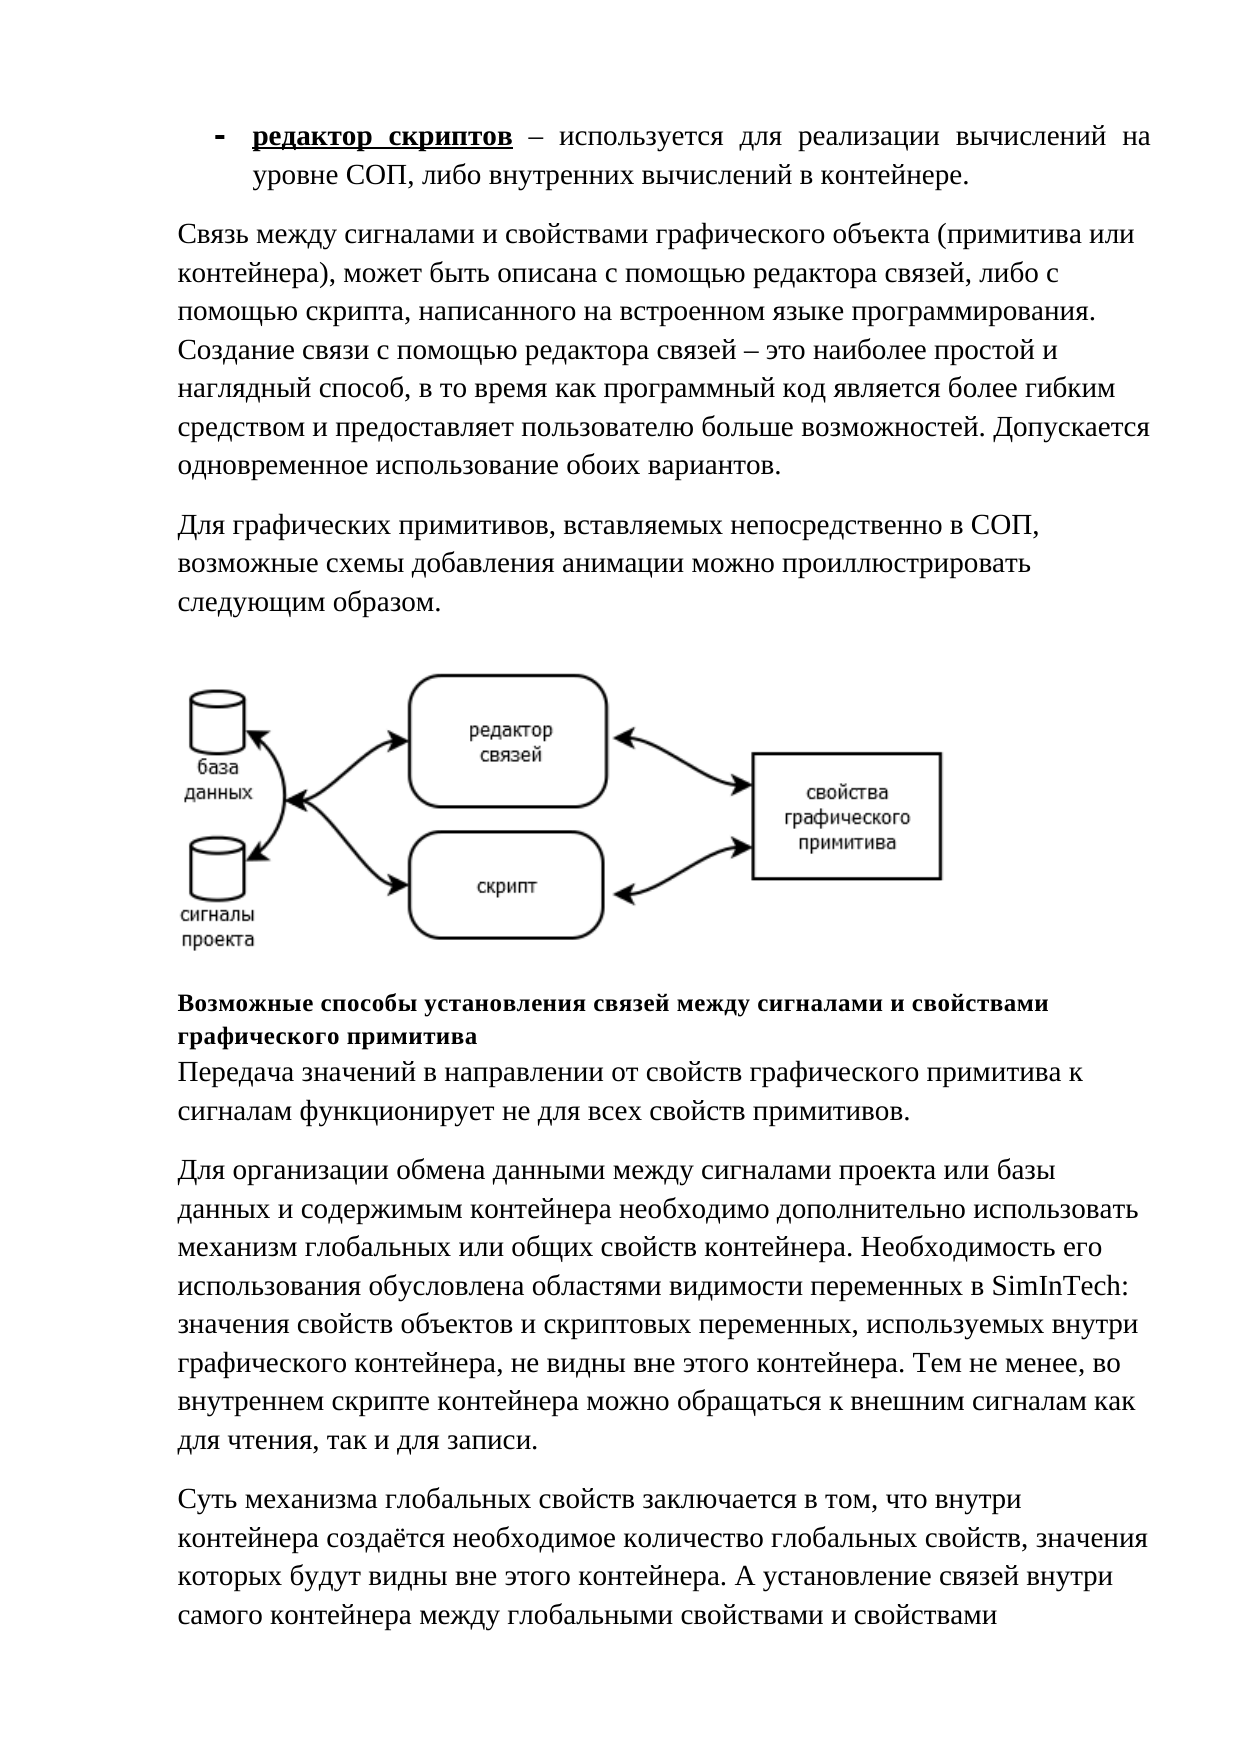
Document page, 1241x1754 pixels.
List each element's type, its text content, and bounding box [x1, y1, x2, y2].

text Для организации обмена данными между сигналами проекта или базы данных и содержимым контейнера необходимо дополнительно использовать механизм глобальных или общих свойств контейнера. Необходимость его использования обусловлена областями видимости переменных в SimInTech: значения свойств объектов и скриптовых переменных, используемых внутри графического контейнера, не видны вне этого контейнера. Тем не менее, во внутреннем скрипте контейнера можно обращаться к внешним сигналам как для чтения, так и для записи. [177, 1152, 1152, 1456]
list редактор скриптов – используется для реализации вычислений на уровне СОП, либо внутренних вычислений в контейнере. [215, 118, 1152, 190]
picture [177, 643, 980, 964]
text Передача значений в направлении от свойств графического примитива к сигналам функционирует не для всех свойств примитивов. [177, 1054, 1152, 1126]
text Для графических примитивов, вставляемых непосредственно в СОП, возможные схемы добавления анимации можно проиллюстрировать следующим образом. [177, 507, 1152, 617]
text Возможные способы установления связей между сигналами и свойствами графического примитива [177, 988, 1152, 1050]
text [177, 1481, 1152, 1631]
text Связь между сигналами и свойствами графического объекта (примитива или контейнера), может быть описана с помощью редактора связей, либо с помощью скрипта, написанного на встроенном языке программирования. Создание связи с помощью редактора связей – это наиболее простой и наглядный способ, в то время как программный код является более гибким средством и предоставляет пользователю больше возможностей. Допускается одновременное использование обоих вариантов. [177, 216, 1152, 481]
